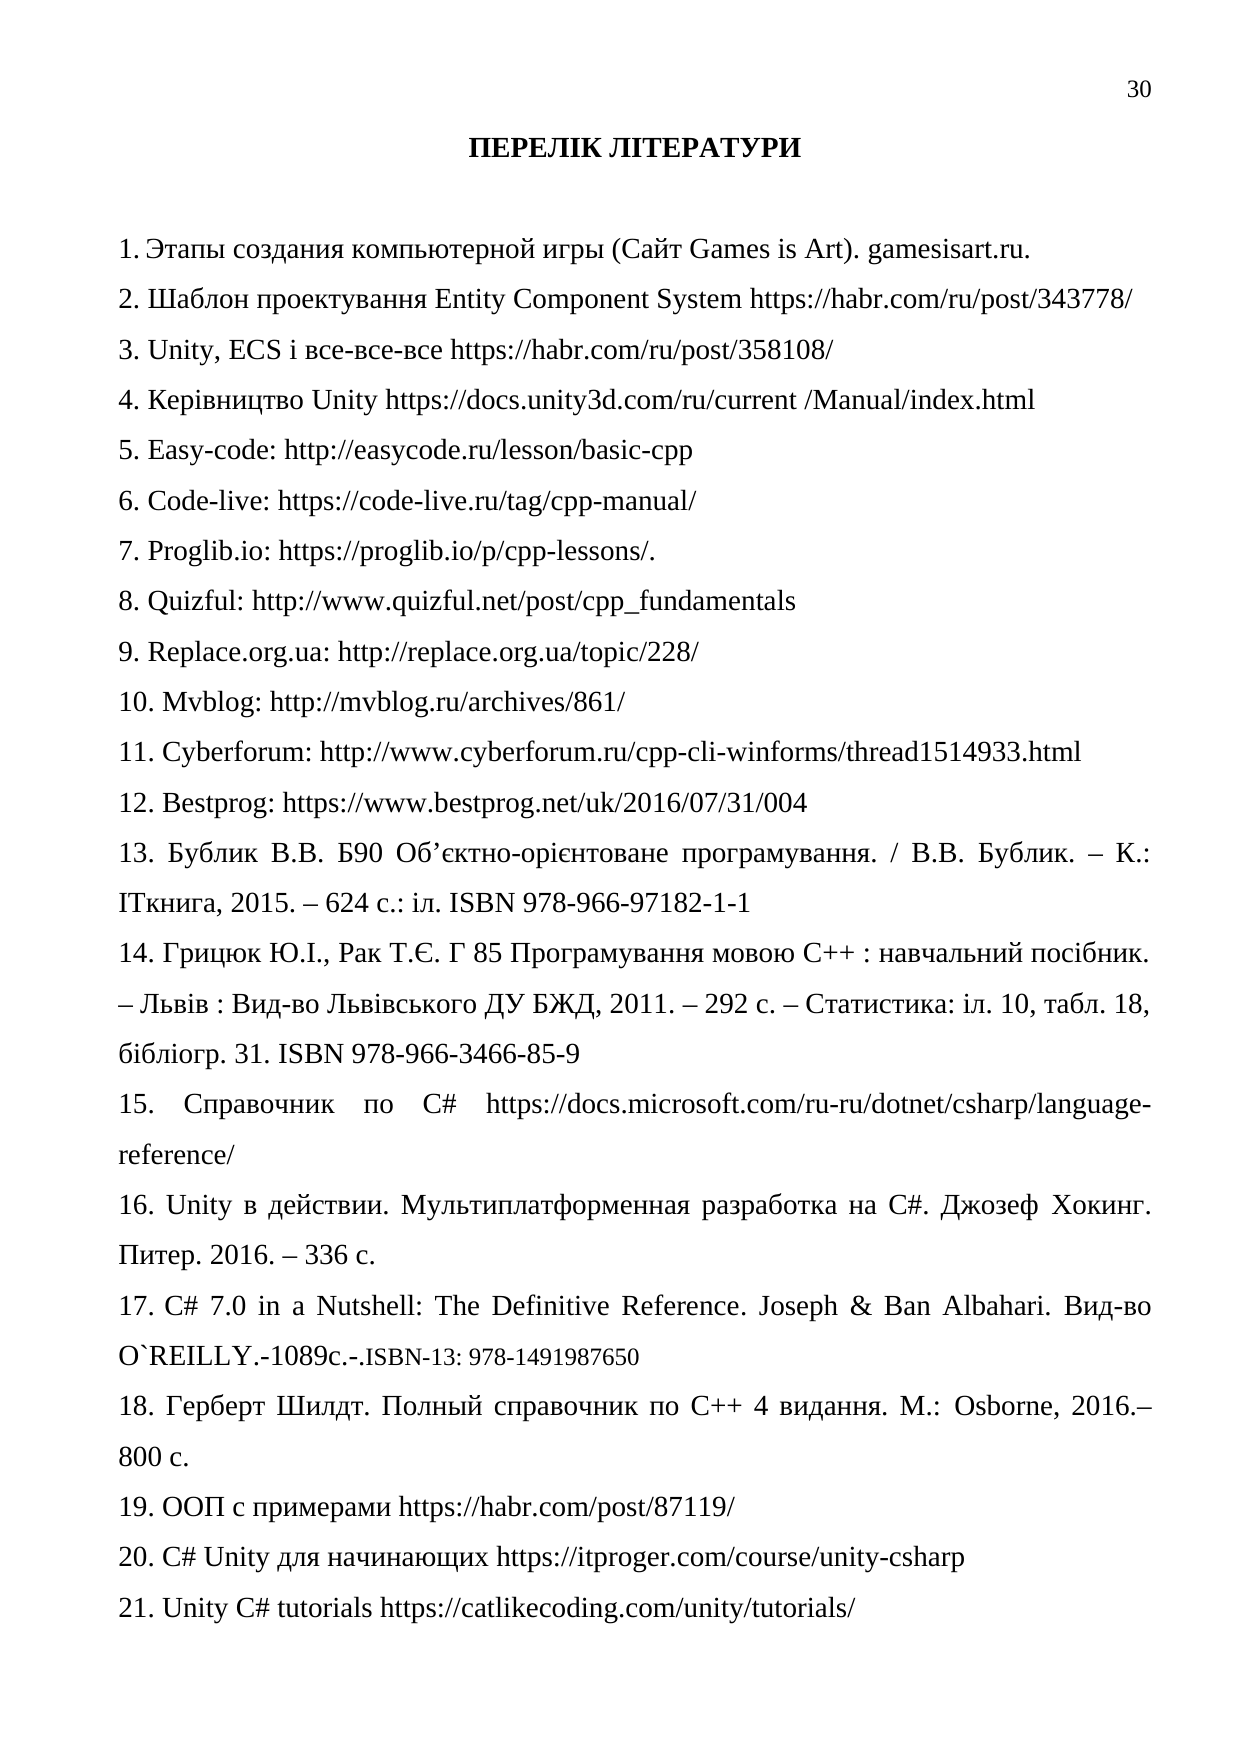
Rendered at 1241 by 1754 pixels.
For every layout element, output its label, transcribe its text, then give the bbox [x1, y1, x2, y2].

text 16. Unity в действии. Мультиплатформенная разработка на C#. Джозеф Хокинг. Питер. 2016. – 336 с. [118, 1187, 1152, 1271]
text 19. ООП с примерами https://habr.com/post/87119/ [118, 1489, 1152, 1523]
text 1. Этапы создания компьютерной игры (Сайт Games is Art). gamesisart.ru. [118, 231, 1152, 265]
text ПЕРЕЛІК ЛІТЕРАТУРИ [118, 131, 1152, 164]
text 9. Replace.org.ua: http://replace.org.ua/topic/228/ [118, 634, 1152, 667]
text 8. Quizful: http://www.quizful.net/post/cpp_fundamentals [118, 583, 1152, 617]
text 11. Cyberforum: http://www.cyberforum.ru/cpp-cli-winforms/thread1514933.html [118, 734, 1152, 768]
text 3. Unity, ECS і все-все-все https://habr.com/ru/post/358108/ [118, 332, 1152, 365]
text 14. Грицюк Ю.І., Рак Т.Є. Г 85 Програмування мовою С++ : навчальний посібник. – Львів : Вид-во Львівського ДУ БЖД, 2011. – 292 с. – Статистика: іл. 10, табл. 18, бібліогр. 31. ISВN 978-966-3466-85-9 [118, 936, 1152, 1070]
text 4. Керівництво Unity https://docs.unity3d.com/ru/current /Manual/index.html [118, 382, 1152, 416]
text 2. Шаблон проектування Entity Component System https://habr.com/ru/post/343778/ [118, 282, 1152, 315]
text 15. Справочник по С# https://docs.microsoft.com/ru-ru/dotnet/csharp/language-reference/ [118, 1087, 1152, 1170]
text 21. Unity С# tutorials https://catlikecoding.com/unity/tutorials/ [118, 1590, 1152, 1623]
text 17. C# 7.0 in a Nutshell: The Definitive Reference. Joseph & Ban Albahari. Вид-во O`REILLY.-1089с.-.ISBN-13: 978-1491987650 [118, 1288, 1152, 1372]
text 12. Bestprog: https://www.bestprog.net/uk/2016/07/31/004 [118, 785, 1152, 818]
text 5. Easy-code: http://easycode.ru/lesson/basic-cpp [118, 432, 1152, 466]
text 18. Герберт Шилдт. Полный справочник по С++ 4 видання. М.: Osborne, 2016.– 800 с. [118, 1388, 1152, 1472]
text 7. Proglib.io: https://proglib.io/p/cpp-lessons/. [118, 533, 1152, 567]
text 20. C# Unity для начинающих https://itproger.com/course/unity-csharp [118, 1539, 1152, 1573]
text 10. Mvblog: http://mvblog.ru/archives/861/ [118, 684, 1152, 718]
text 13. Бублик В.В. Б90 Об’єктно-орієнтоване програмування. / В.В. Бублик. – К.: ІТкнига, 2015. – 624 с.: іл. ISBN 978-966-97182-1-1 [118, 835, 1152, 919]
text 6. Code-live: https://code-live.ru/tag/cpp-manual/ [118, 483, 1152, 516]
